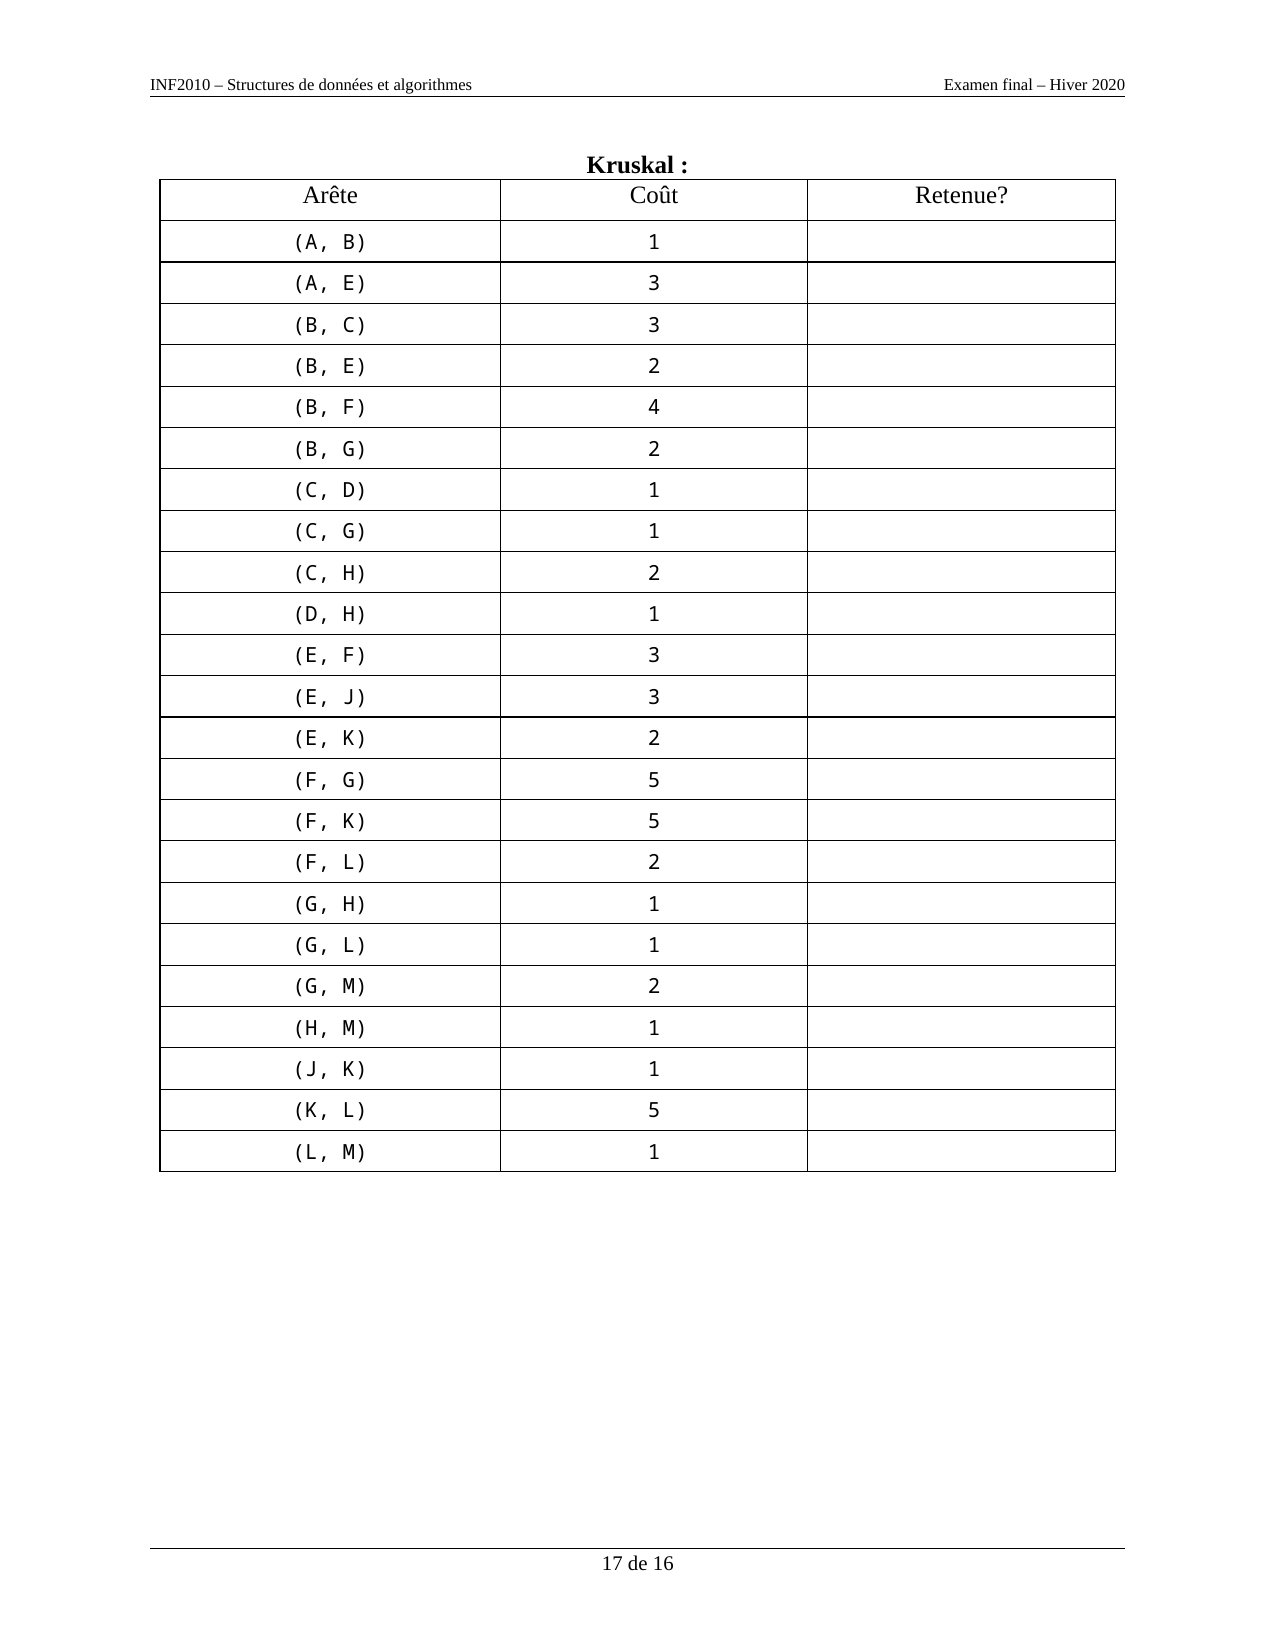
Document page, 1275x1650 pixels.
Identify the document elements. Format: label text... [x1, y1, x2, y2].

table_cell (E, F) [161, 635, 500, 675]
table_cell (E, J) [161, 676, 500, 716]
table_cell 1 [501, 221, 807, 261]
table_cell [808, 966, 1115, 1006]
table_cell [808, 387, 1115, 427]
table_cell (C, G) [161, 511, 500, 551]
table_cell 2 [501, 428, 807, 468]
table_cell 5 [501, 759, 807, 799]
table_cell (A, B) [161, 221, 500, 261]
table_cell (H, M) [161, 1007, 500, 1047]
table_cell [808, 469, 1115, 509]
table_cell [808, 676, 1115, 716]
table_cell 2 [501, 552, 807, 592]
table_cell (E, K) [161, 718, 500, 758]
table_cell (A, E) [161, 263, 500, 303]
table_cell [808, 883, 1115, 923]
table_cell [808, 304, 1115, 344]
table_cell (D, H) [161, 593, 500, 634]
table_cell 2 [501, 345, 807, 386]
table_header Retenue? [808, 180, 1115, 220]
table_cell 1 [501, 1007, 807, 1047]
table_cell (G, M) [161, 966, 500, 1006]
table_cell 1 [501, 1048, 807, 1088]
table_cell 2 [501, 718, 807, 758]
table_cell 5 [501, 1090, 807, 1130]
table_cell (B, E) [161, 345, 500, 386]
table_cell 4 [501, 387, 807, 427]
table_cell [808, 635, 1115, 675]
table_cell [808, 759, 1115, 799]
table_cell (J, K) [161, 1048, 500, 1088]
table_cell 5 [501, 800, 807, 840]
table_cell [808, 552, 1115, 592]
table_cell [808, 1007, 1115, 1047]
table_cell [808, 1048, 1115, 1088]
text Kruskal : [150, 150, 1125, 179]
table_cell [808, 263, 1115, 303]
table_cell 1 [501, 469, 807, 509]
table_cell 1 [501, 883, 807, 923]
table_cell 1 [501, 511, 807, 551]
table_cell [808, 1090, 1115, 1130]
table_cell 2 [501, 841, 807, 882]
table_cell (F, L) [161, 841, 500, 882]
table_cell (G, L) [161, 924, 500, 964]
table_cell 1 [501, 924, 807, 964]
table_cell [808, 428, 1115, 468]
table_cell 3 [501, 263, 807, 303]
table_cell (B, G) [161, 428, 500, 468]
table_cell [808, 593, 1115, 634]
table_cell 1 [501, 1131, 807, 1171]
table_cell [808, 841, 1115, 882]
table_cell 3 [501, 635, 807, 675]
table_cell (B, F) [161, 387, 500, 427]
table_cell 2 [501, 966, 807, 1006]
table_cell 3 [501, 676, 807, 716]
table_cell 3 [501, 304, 807, 344]
table_cell [808, 511, 1115, 551]
table_cell [808, 718, 1115, 758]
table_cell [808, 221, 1115, 261]
table_cell (C, D) [161, 469, 500, 509]
table_cell (B, C) [161, 304, 500, 344]
table_cell [808, 1131, 1115, 1171]
table_header Arête [161, 180, 500, 220]
table_cell (C, H) [161, 552, 500, 592]
table_cell (F, G) [161, 759, 500, 799]
table_header Coût [501, 180, 807, 220]
table_cell (G, H) [161, 883, 500, 923]
table_cell [808, 924, 1115, 964]
table_cell [808, 345, 1115, 386]
table_cell [808, 800, 1115, 840]
table_cell (F, K) [161, 800, 500, 840]
table_cell 1 [501, 593, 807, 634]
table_cell (L, M) [161, 1131, 500, 1171]
table_cell (K, L) [161, 1090, 500, 1130]
